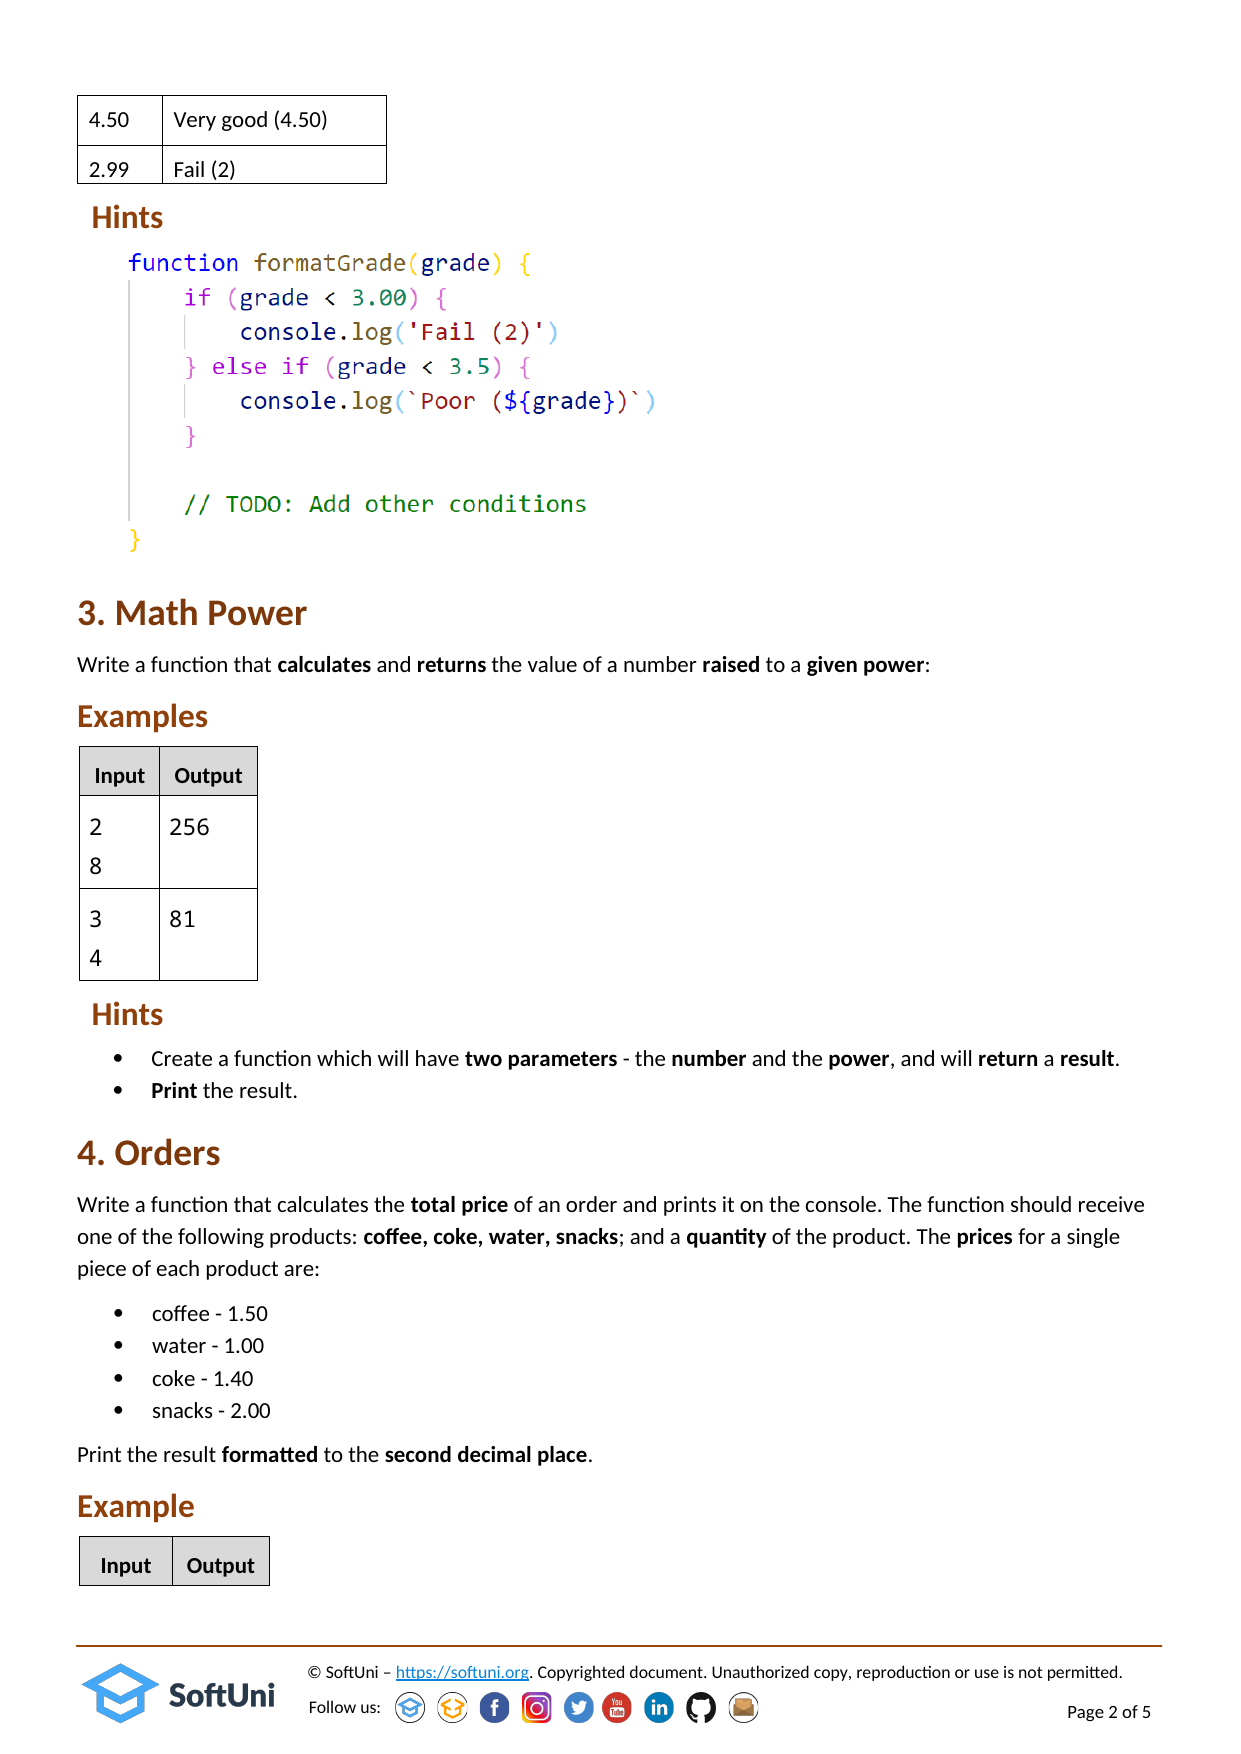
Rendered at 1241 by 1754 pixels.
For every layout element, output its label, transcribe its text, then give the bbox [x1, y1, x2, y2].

picture [437, 1692, 468, 1723]
picture [479, 1692, 510, 1723]
subtitle Orders [77, 1129, 1163, 1175]
picture [686, 1692, 716, 1723]
picture [644, 1692, 653, 1701]
table_header Output [173, 1537, 269, 1585]
table_cell 256 [160, 796, 257, 887]
picture [75, 1658, 281, 1729]
table_header Input [80, 747, 159, 795]
text Write a function that calculates and returns the value of a number raised to a given power: [77, 650, 1163, 678]
list Print the result. [114, 1076, 1163, 1104]
table_cell 2 8 [80, 796, 159, 887]
text Print the result formatted to the second decimal place. [77, 1441, 1163, 1468]
subtitle Math Power [77, 589, 1163, 635]
table_cell 2.99 [78, 146, 162, 183]
picture [395, 1692, 425, 1723]
table_cell Very good (4.50) [163, 96, 386, 145]
picture [665, 1692, 674, 1701]
subtitle Hints [91, 993, 1163, 1034]
picture [522, 1692, 552, 1723]
picture [602, 1692, 632, 1723]
table_cell 81 [160, 889, 257, 979]
table_cell 4.50 [78, 96, 162, 145]
subtitle Example [77, 1485, 1163, 1526]
picture [91, 243, 686, 563]
table_cell 3 4 [80, 889, 159, 979]
list water - 1.00 [114, 1331, 1163, 1359]
list coffee - 1.50 [114, 1299, 1163, 1327]
picture [564, 1692, 594, 1723]
table_cell Fail (2) [163, 146, 386, 183]
picture [644, 1714, 653, 1723]
table_header Input [80, 1537, 172, 1585]
table_header Output [160, 747, 257, 795]
text Write a function that calculates the total price of an order and prints it on the console. The function should receive one of the following products: coffee, coke, water, snacks; and a quantity of the product. The prices for a single piece of each product are: [77, 1190, 1163, 1283]
list coke - 1.40 [114, 1364, 1163, 1392]
list snacks - 2.00 [114, 1396, 1163, 1424]
picture [658, 1705, 667, 1714]
subtitle Examples [77, 695, 1163, 736]
list Create a function which will have two parameters - the number and the power, and will return a result. [114, 1044, 1163, 1072]
picture [728, 1692, 759, 1723]
picture [665, 1714, 674, 1723]
